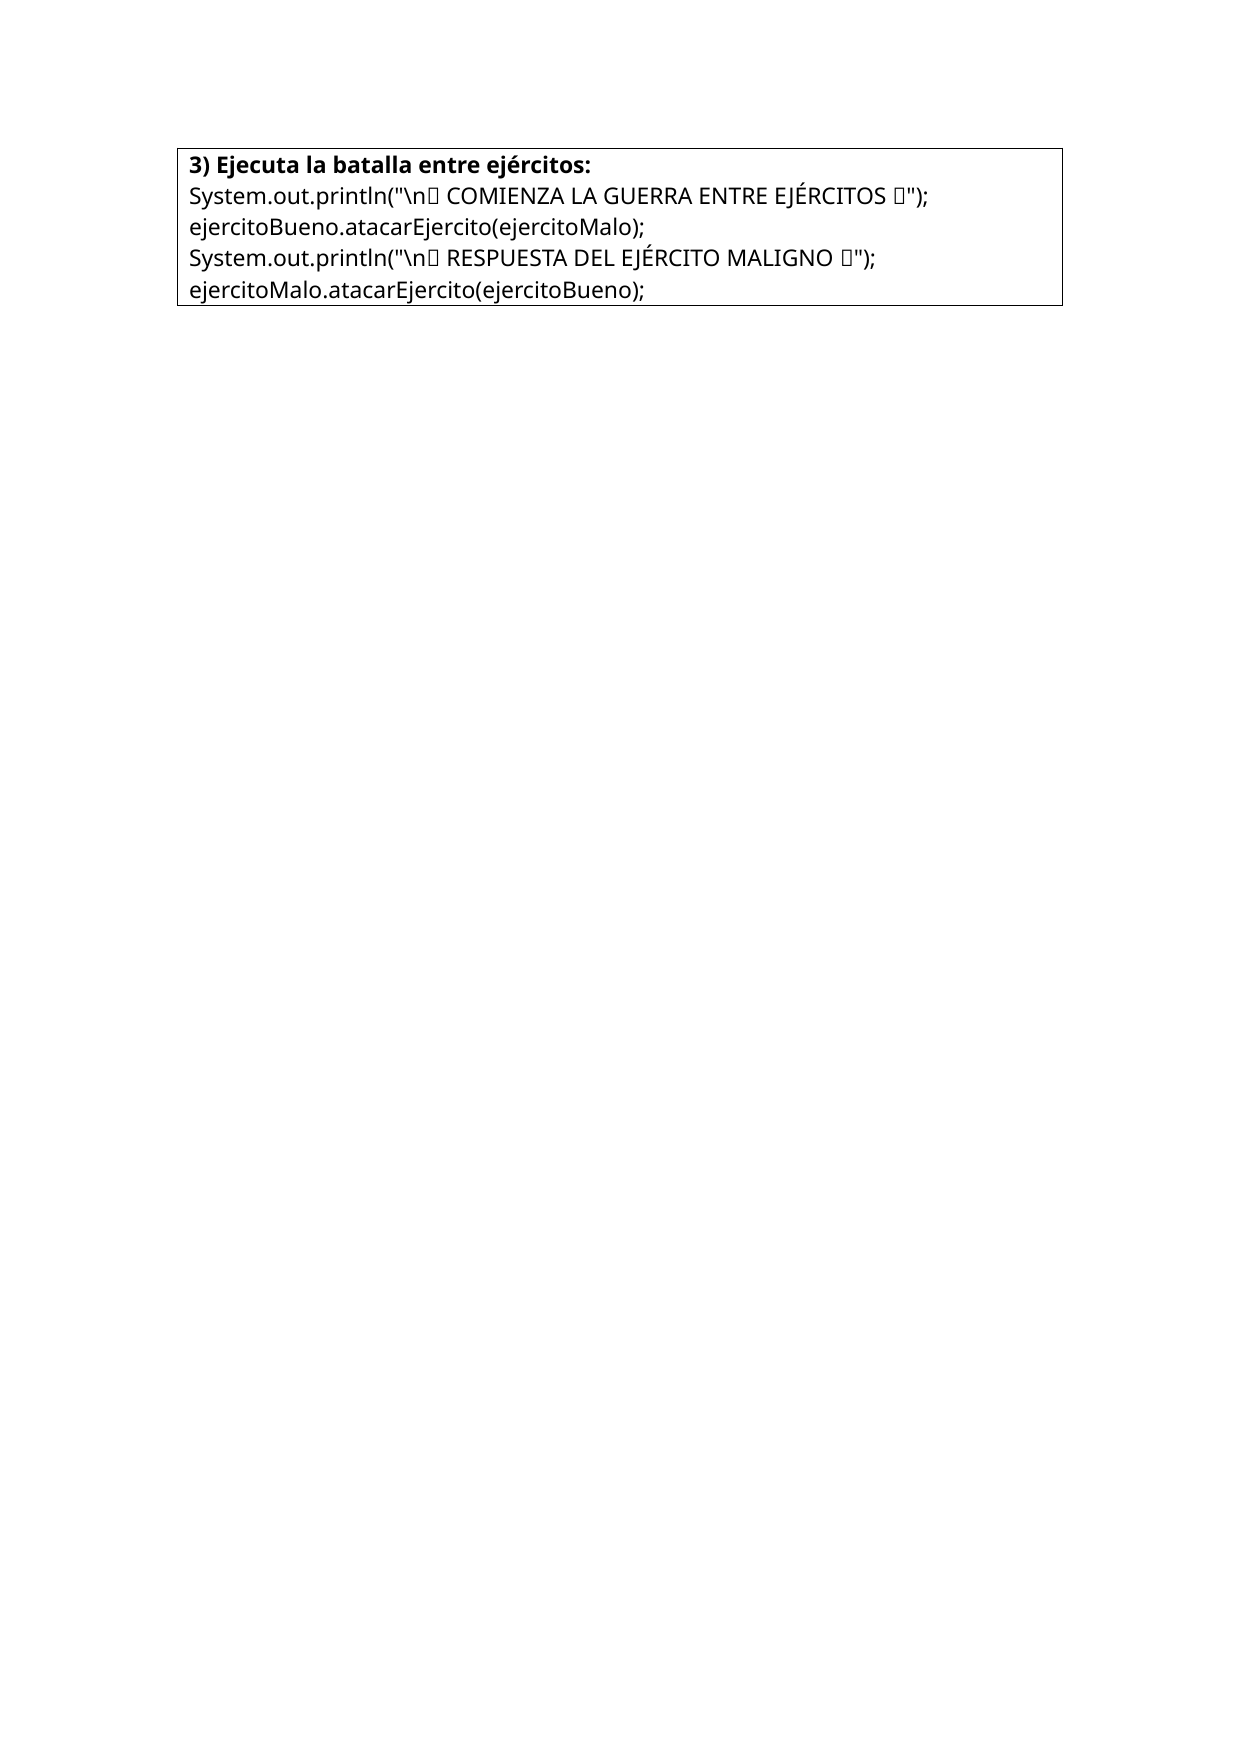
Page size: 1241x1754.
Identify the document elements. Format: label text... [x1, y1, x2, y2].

table_cell 3) Ejecuta la batalla entre ejércitos: System.out.println("\n🔥 COMIENZA LA GUERRA ENTRE EJÉRCITOS 🔥"); ejercitoBueno.atacarEjercito(ejercitoMalo); System.out.println("\n💥 RESPUESTA DEL EJÉRCITO MALIGNO 💥"); ejercitoMalo.atacarEjercito(ejercitoBueno); [178, 149, 1062, 305]
